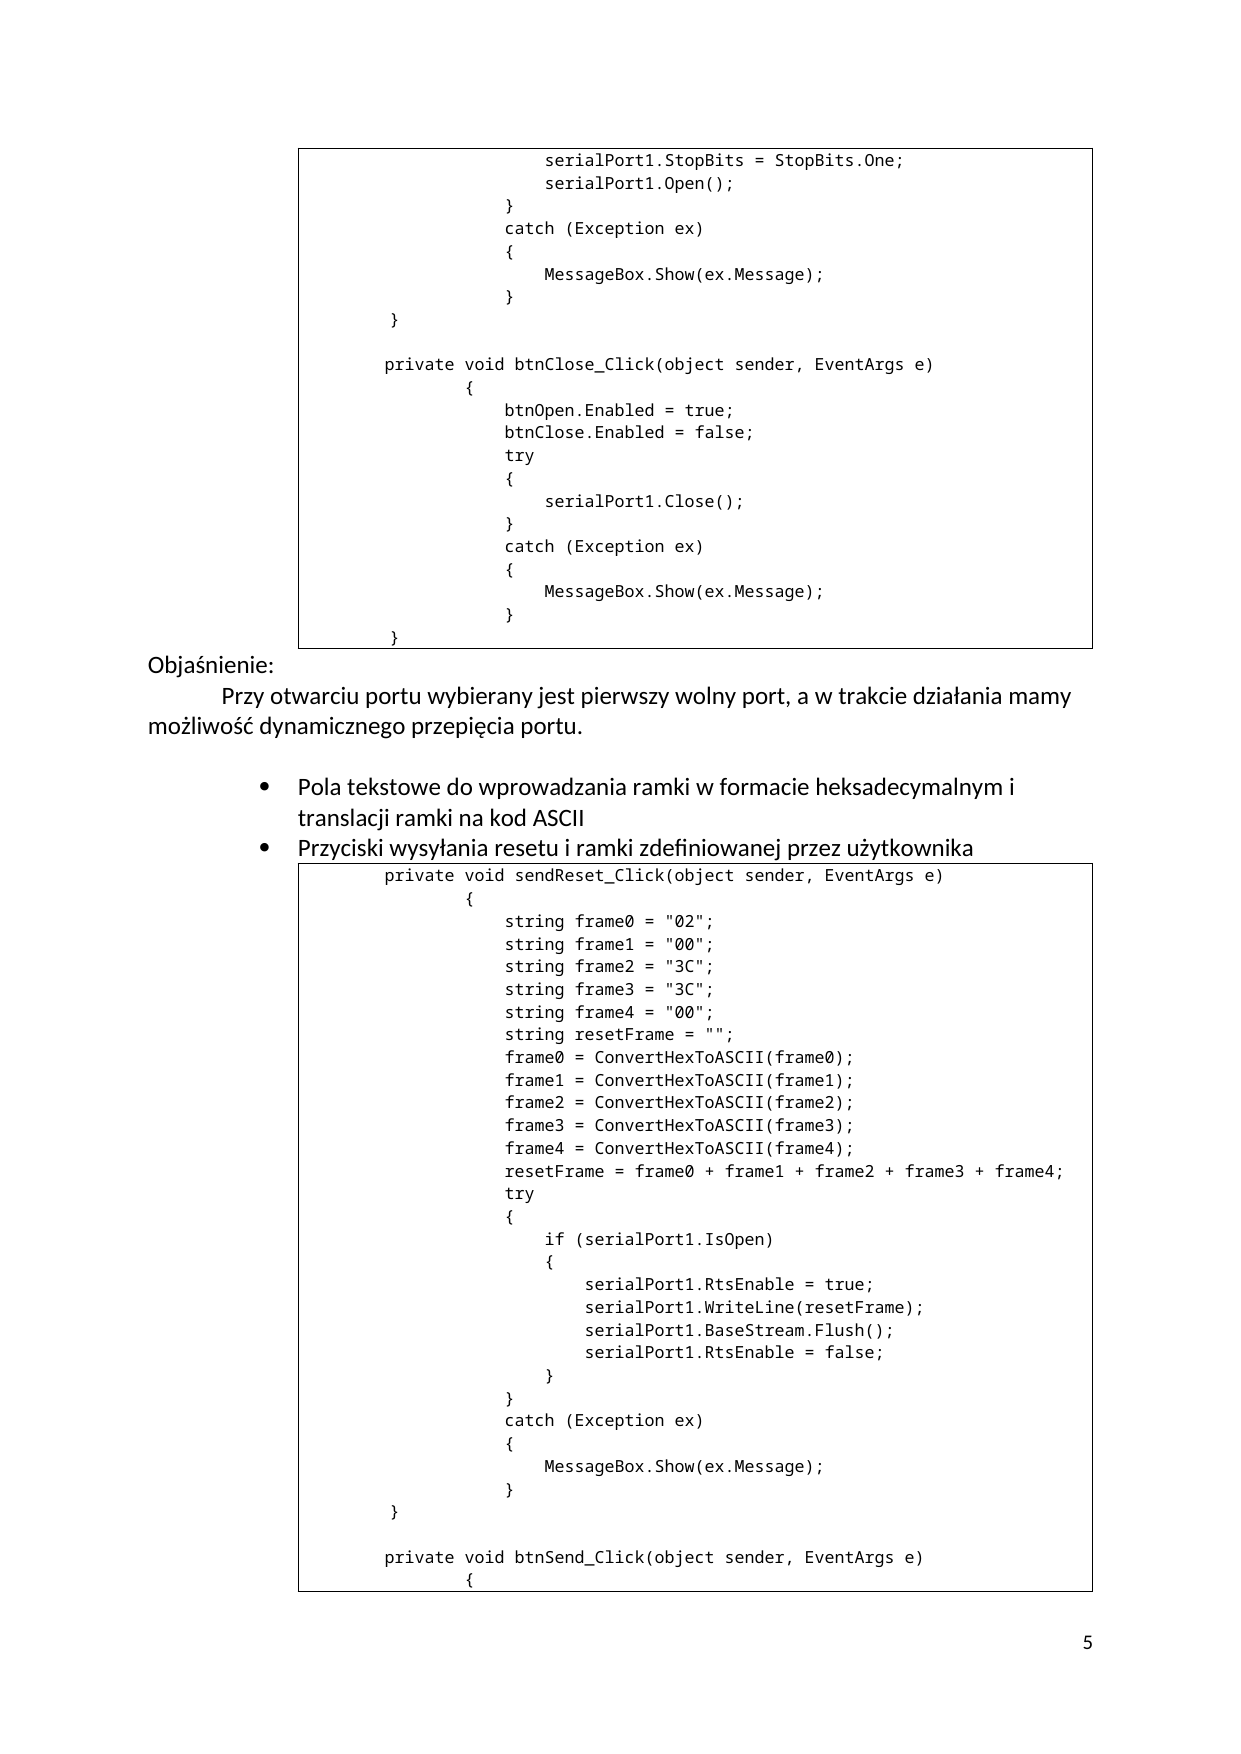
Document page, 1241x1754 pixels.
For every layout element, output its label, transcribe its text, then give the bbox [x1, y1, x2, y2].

list Objaśnienie: [148, 649, 1093, 680]
list Przy otwarciu portu wybierany jest pierwszy wolny port, a w trakcie działania mamy możliwość dynamicznego przepięcia portu. [148, 680, 1093, 741]
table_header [299, 149, 1092, 648]
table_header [299, 864, 1092, 1591]
list Pola tekstowe do wprowadzania ramki w formacie heksadecymalnym i translacji ramki na kod ASCII [260, 771, 1093, 832]
list Przyciski wysyłania resetu i ramki zdefiniowanej przez użytkownika [260, 832, 1093, 863]
